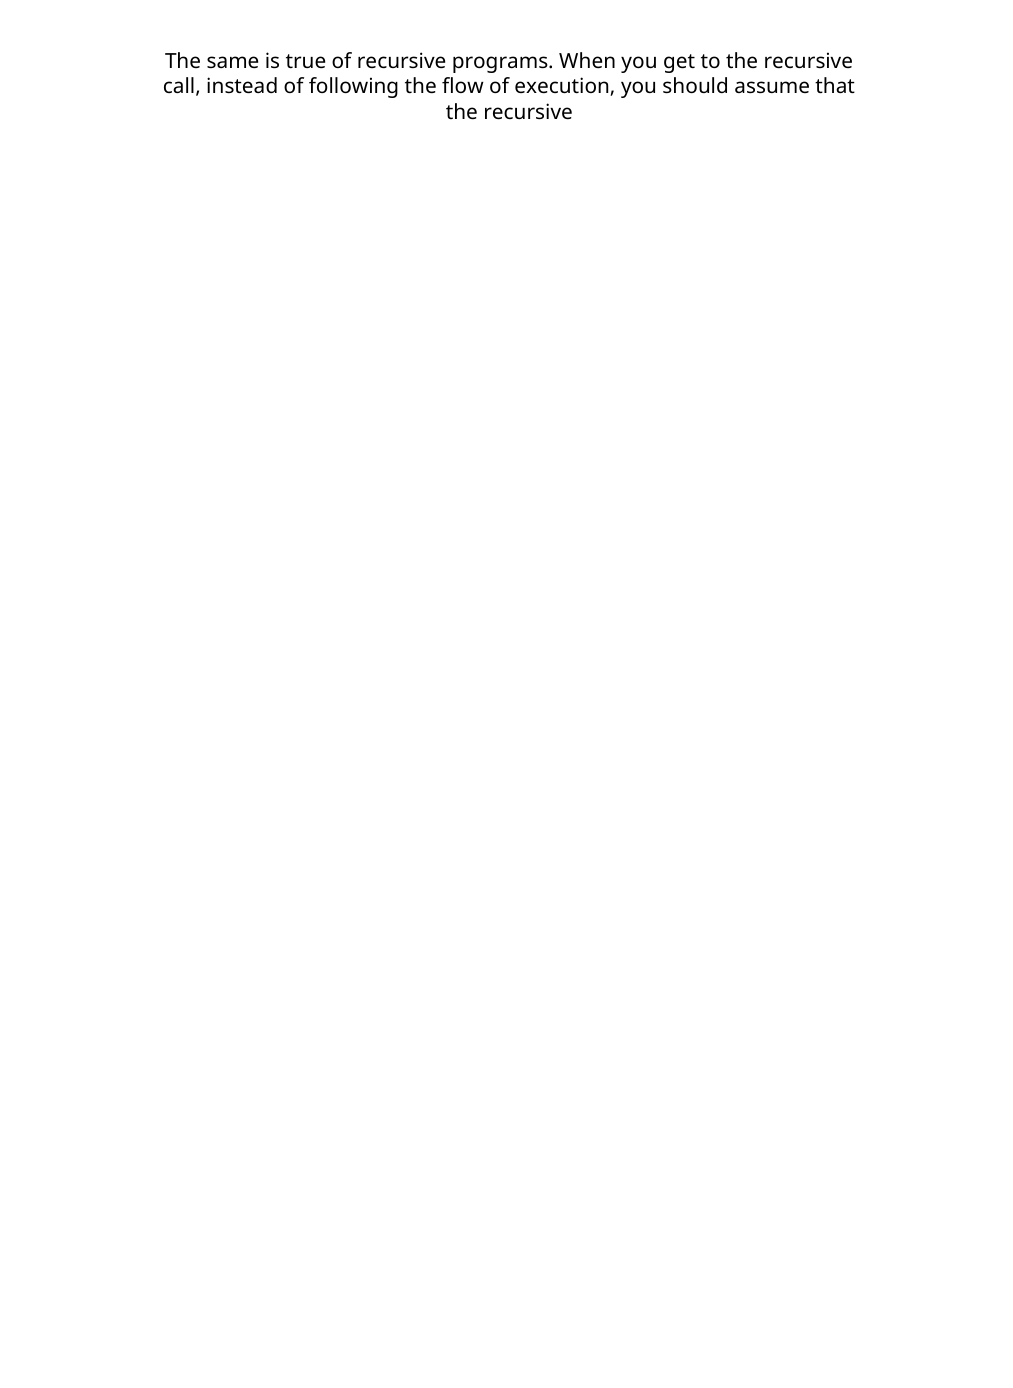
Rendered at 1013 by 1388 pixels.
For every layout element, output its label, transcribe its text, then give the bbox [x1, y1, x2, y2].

text The same is true of recursive programs. When you get to the recursive call, instead of following the flow of execution, you should assume that the recursive [149, 48, 868, 124]
